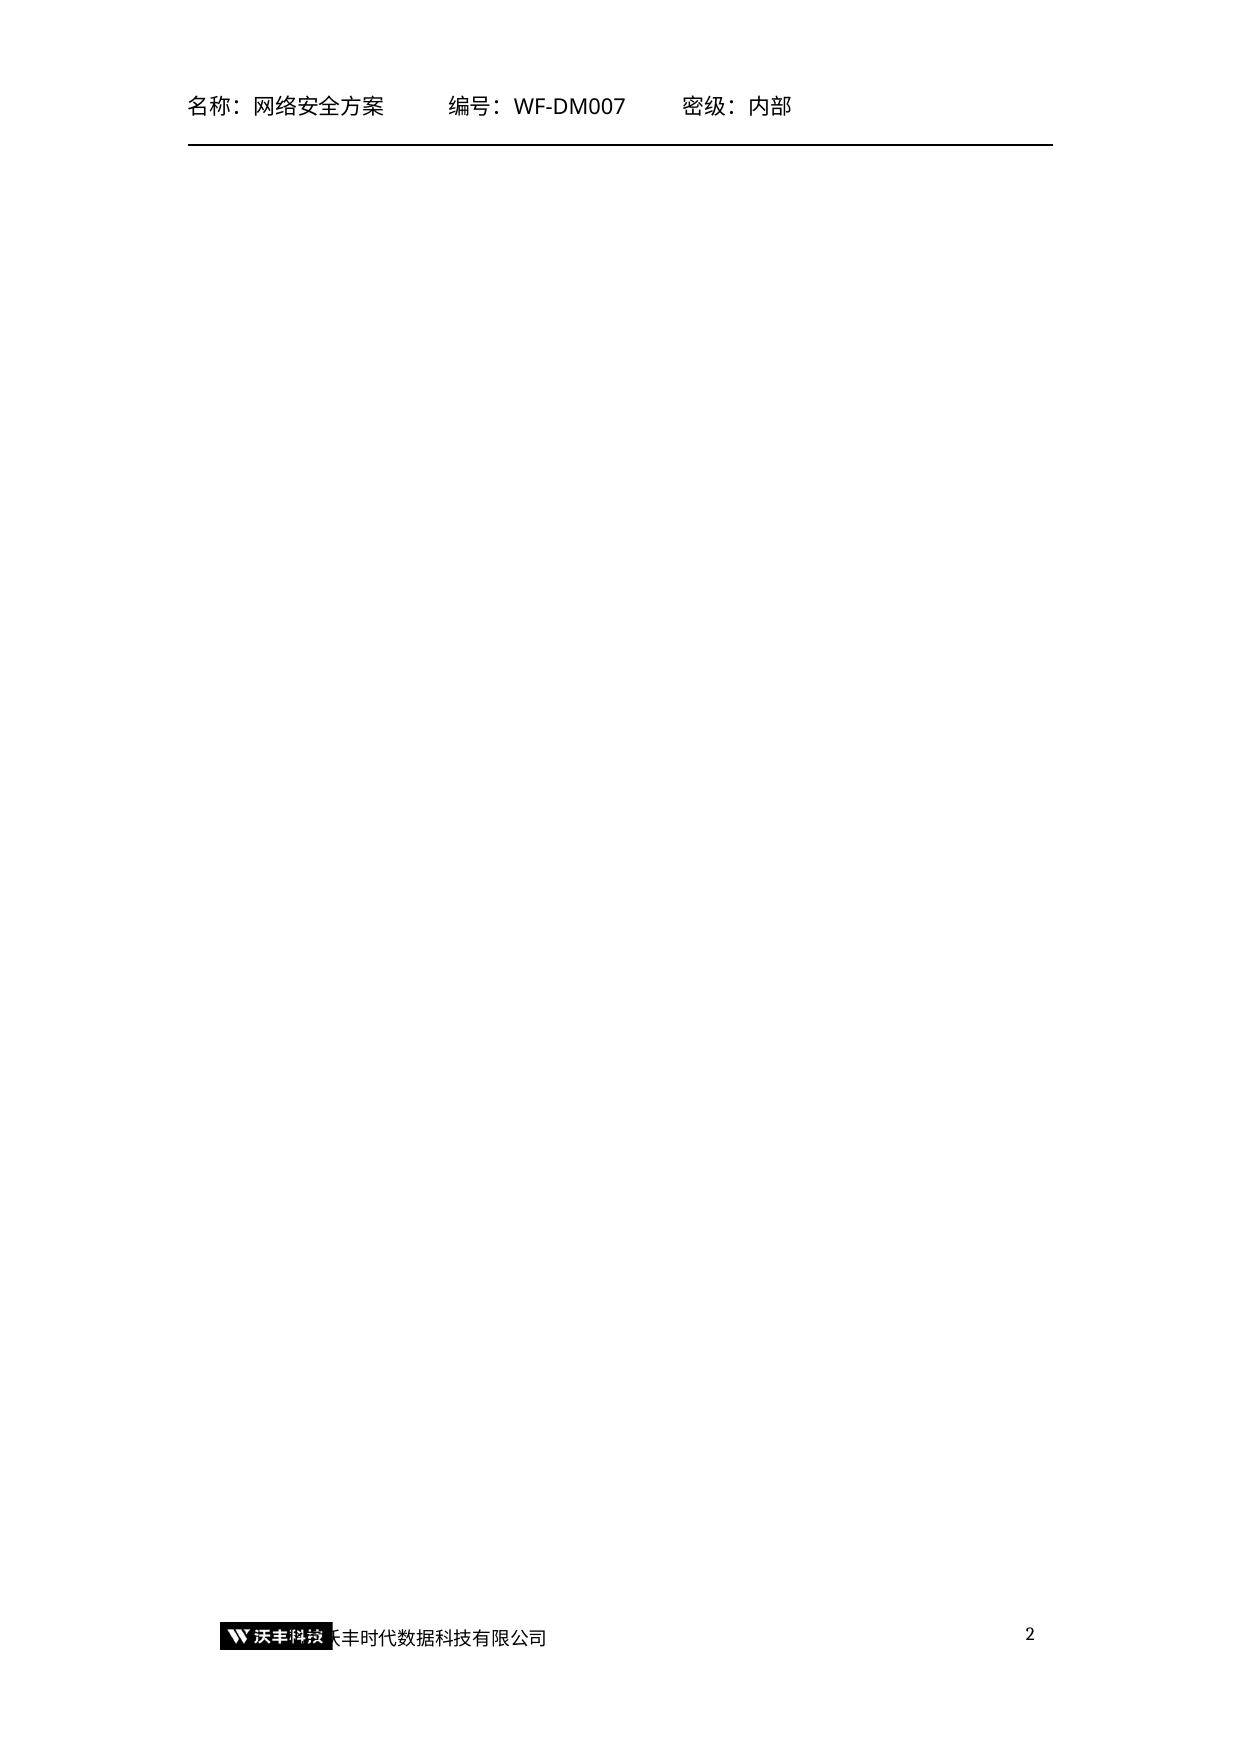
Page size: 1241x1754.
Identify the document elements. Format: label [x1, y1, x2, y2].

picture [220, 1622, 333, 1650]
